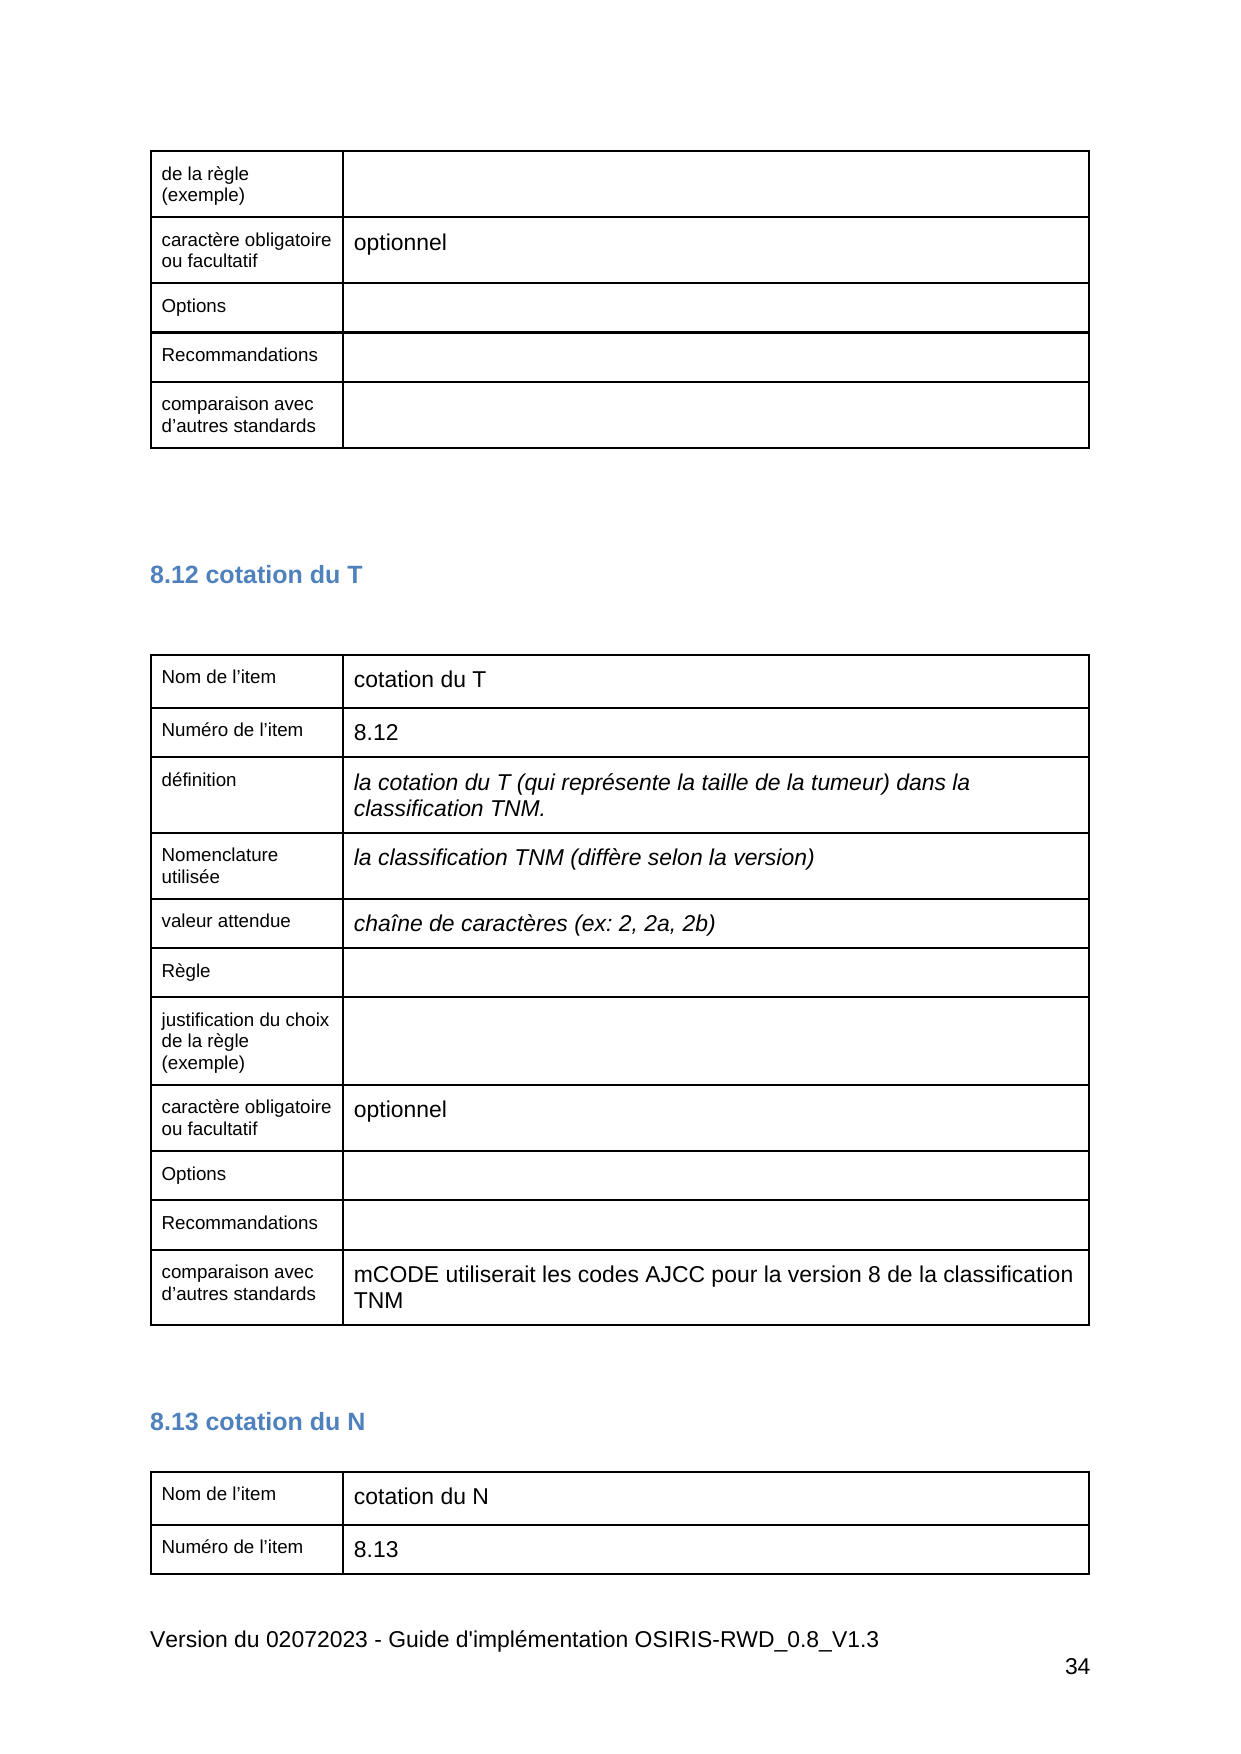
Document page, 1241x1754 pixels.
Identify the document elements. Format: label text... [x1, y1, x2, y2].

table_cell mCODE utiliserait les codes AJCC pour la version 8 de la classification TNM [344, 1251, 1088, 1324]
table_cell Recommandations [152, 334, 342, 381]
table_cell [344, 1152, 1088, 1199]
table_cell optionnel [344, 1086, 1088, 1150]
table_cell chaîne de caractères (ex: 2, 2a, 2b) [344, 900, 1088, 947]
table_cell 8.13 [344, 1526, 1088, 1573]
table_cell Numéro de l’item [152, 1526, 342, 1573]
table_header Nom de l’item [152, 1473, 342, 1524]
table_cell définition [152, 758, 342, 832]
table_cell [344, 998, 1088, 1084]
table_cell Options [152, 284, 342, 331]
table_cell la cotation du T (qui représente la taille de la tumeur) dans la classification TNM. [344, 758, 1088, 832]
table_cell [344, 152, 1088, 216]
table_cell comparaison avec d’autres standards [152, 1251, 342, 1324]
table_cell Options [152, 1152, 342, 1199]
subtitle 8.13 cotation du N [150, 1407, 1090, 1436]
table_cell comparaison avec d’autres standards [152, 383, 342, 447]
table_cell [344, 1201, 1088, 1248]
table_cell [152, 152, 342, 216]
table_cell Numéro de l’item [152, 709, 342, 756]
table_cell 8.12 [344, 709, 1088, 756]
table_header cotation du T [344, 656, 1088, 707]
table_cell la classification TNM (diffère selon la version) [344, 834, 1088, 898]
table_cell caractère obligatoire ou facultatif [152, 1086, 342, 1150]
table_cell optionnel [344, 218, 1088, 282]
table_cell [344, 284, 1088, 331]
table_cell valeur attendue [152, 900, 342, 947]
table_header cotation du N [344, 1473, 1088, 1524]
table_cell [344, 949, 1088, 996]
table_cell [344, 334, 1088, 381]
table_cell justification du choix de la règle (exemple) [152, 998, 342, 1084]
table_cell [344, 383, 1088, 447]
table_cell Recommandations [152, 1201, 342, 1248]
table_cell caractère obligatoire ou facultatif [152, 218, 342, 282]
table_cell Règle [152, 949, 342, 996]
table_cell Nomenclature utilisée [152, 834, 342, 898]
table_header Nom de l’item [152, 656, 342, 707]
subtitle 8.12 cotation du T [150, 560, 1090, 589]
